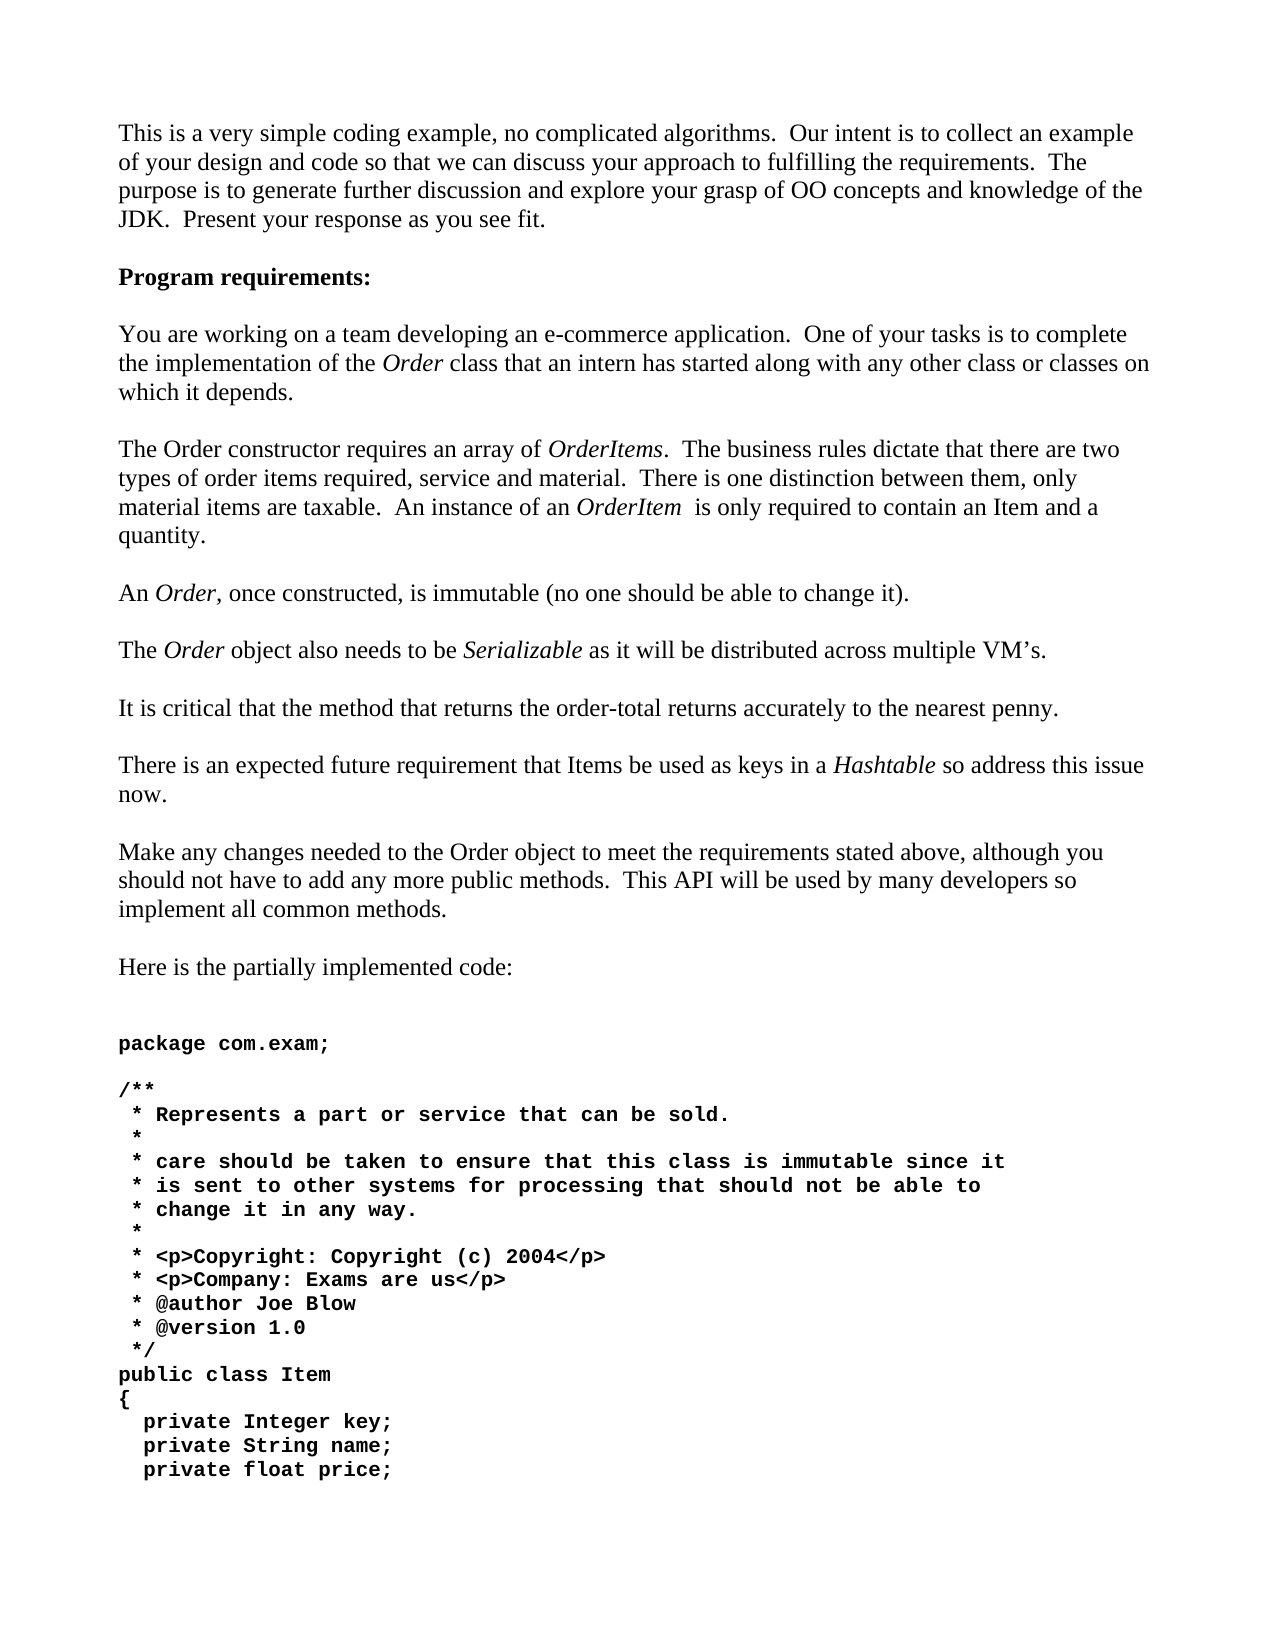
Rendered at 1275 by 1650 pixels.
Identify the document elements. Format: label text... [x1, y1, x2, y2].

text * <p>Company: Exams are us</p> [118, 1269, 1157, 1293]
text * care should be taken to ensure that this class is immutable since it [118, 1151, 1157, 1175]
text * @version 1.0 [118, 1317, 1157, 1340]
text You are working on a team developing an e-commerce application. One of your tasks is to complete the implementation of the Order class that an intern has started along with any other class or classes on which it depends. [118, 319, 1157, 406]
text /** [118, 1080, 1157, 1104]
text * [118, 1128, 1157, 1151]
text The Order constructor requires an array of OrderItems. The business rules dictate that there are two types of order items required, service and material. There is one distinction between them, only material items are taxable. An instance of an OrderItem is only required to contain an Item and a quantity. [118, 434, 1157, 549]
text public class Item [118, 1364, 1157, 1388]
text * [118, 1222, 1157, 1246]
text Program requirements: [118, 262, 1157, 291]
text { [118, 1388, 1157, 1411]
text An Order, once constructed, is immutable (no one should be able to change it). [118, 578, 1157, 607]
text * is sent to other systems for processing that should not be able to [118, 1175, 1157, 1198]
text Make any changes needed to the Order object to meet the requirements stated above, although you should not have to add any more public methods. This API will be used by many developers so implement all common methods. [118, 837, 1157, 923]
text package com.exam; [118, 1033, 1157, 1057]
text * change it in any way. [118, 1198, 1157, 1222]
text There is an expected future requirement that Items be used as keys in a Hashtable so address this issue now. [118, 751, 1157, 808]
text * @author Joe Blow [118, 1293, 1157, 1317]
text * <p>Copyright: Copyright (c) 2004</p> [118, 1246, 1157, 1269]
text private String name; [118, 1435, 1157, 1459]
text * Represents a part or service that can be sold. [118, 1104, 1157, 1128]
text The Order object also needs to be Serializable as it will be distributed across multiple VM’s. [118, 636, 1157, 664]
text */ [118, 1340, 1157, 1364]
text private Integer key; [118, 1411, 1157, 1435]
text Here is the partially implemented code: [118, 952, 1157, 981]
text It is critical that the method that returns the order-total returns accurately to the nearest penny. [118, 693, 1157, 722]
text private float price; [118, 1459, 1157, 1482]
text This is a very simple coding example, no complicated algorithms. Our intent is to collect an example of your design and code so that we can discuss your approach to fulfilling the requirements. The purpose is to generate further discussion and explore your grasp of OO concepts and knowledge of the JDK. Present your response as you see fit. [118, 118, 1157, 233]
